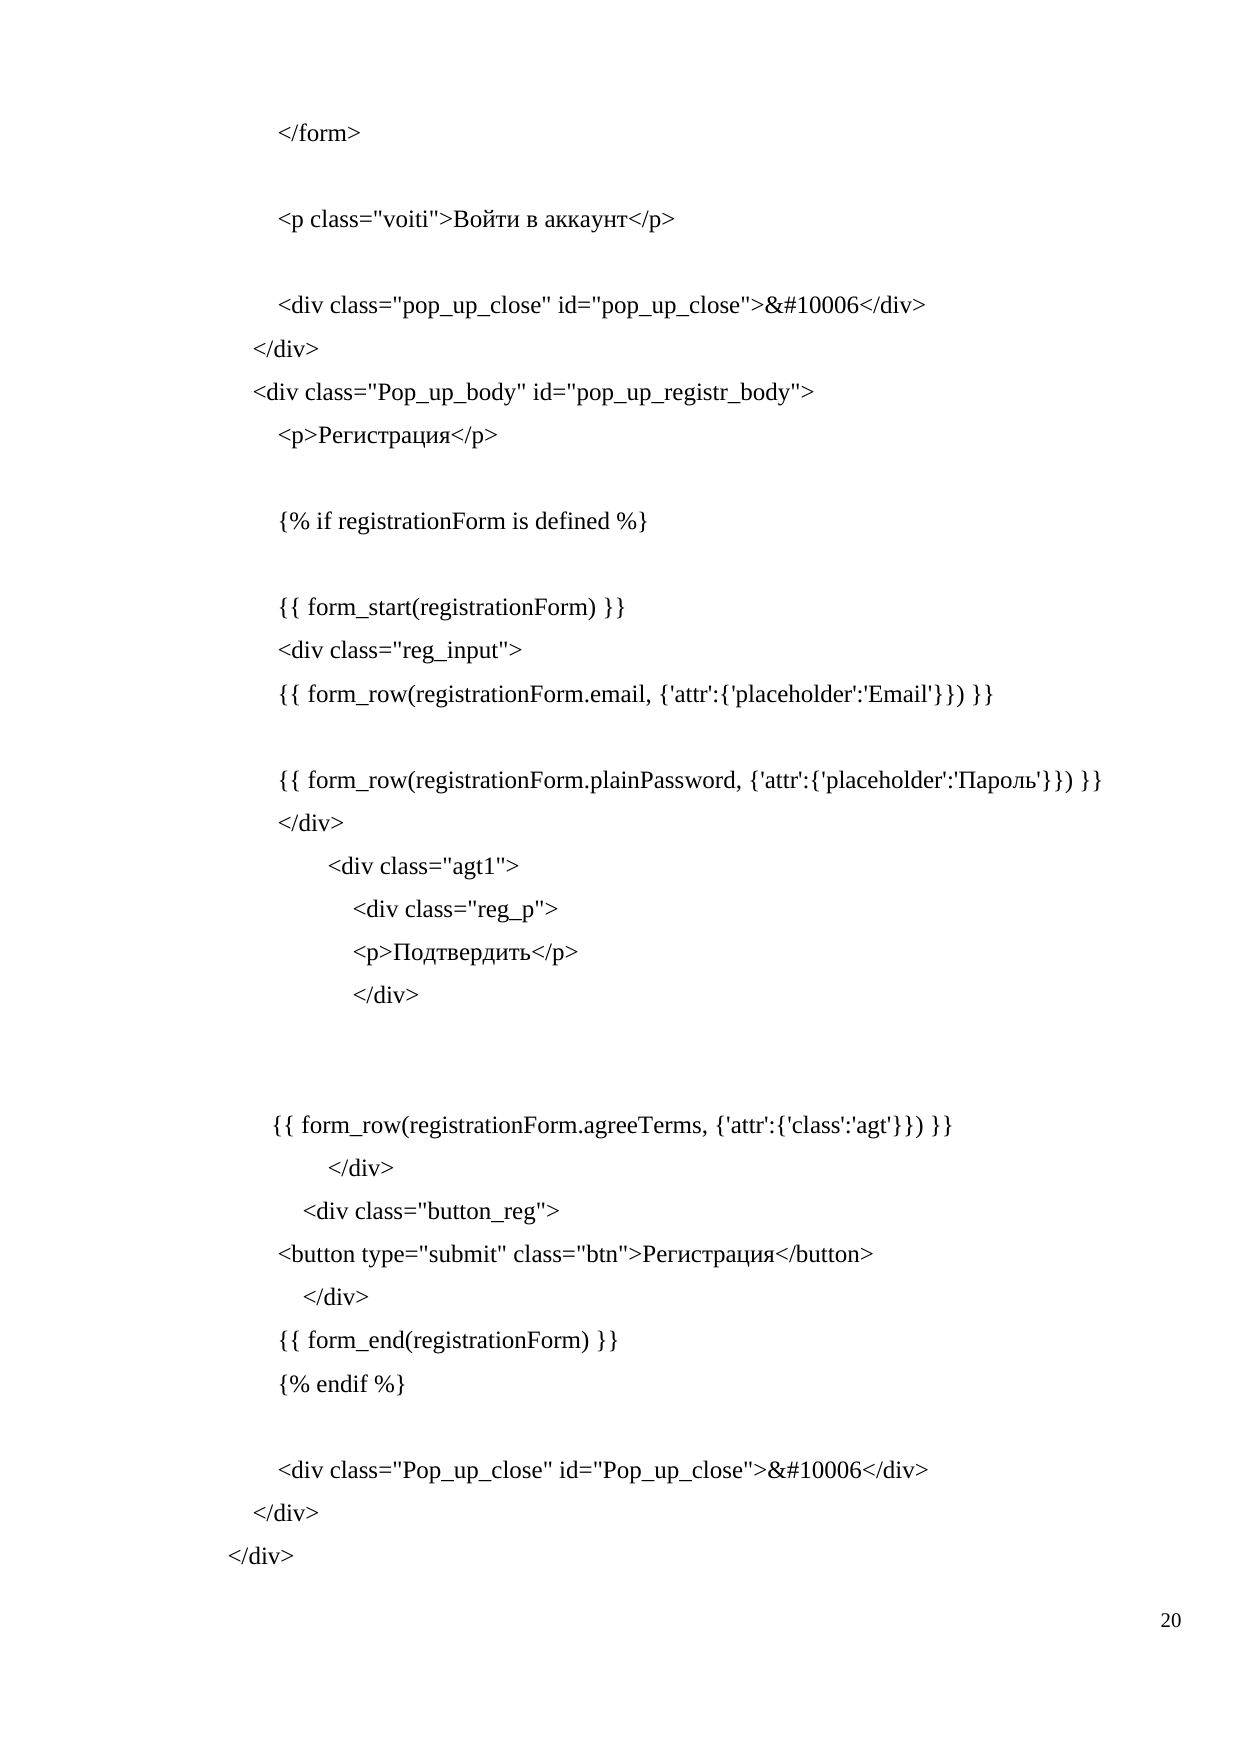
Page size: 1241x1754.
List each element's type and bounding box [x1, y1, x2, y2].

text [177, 118, 1181, 1570]
